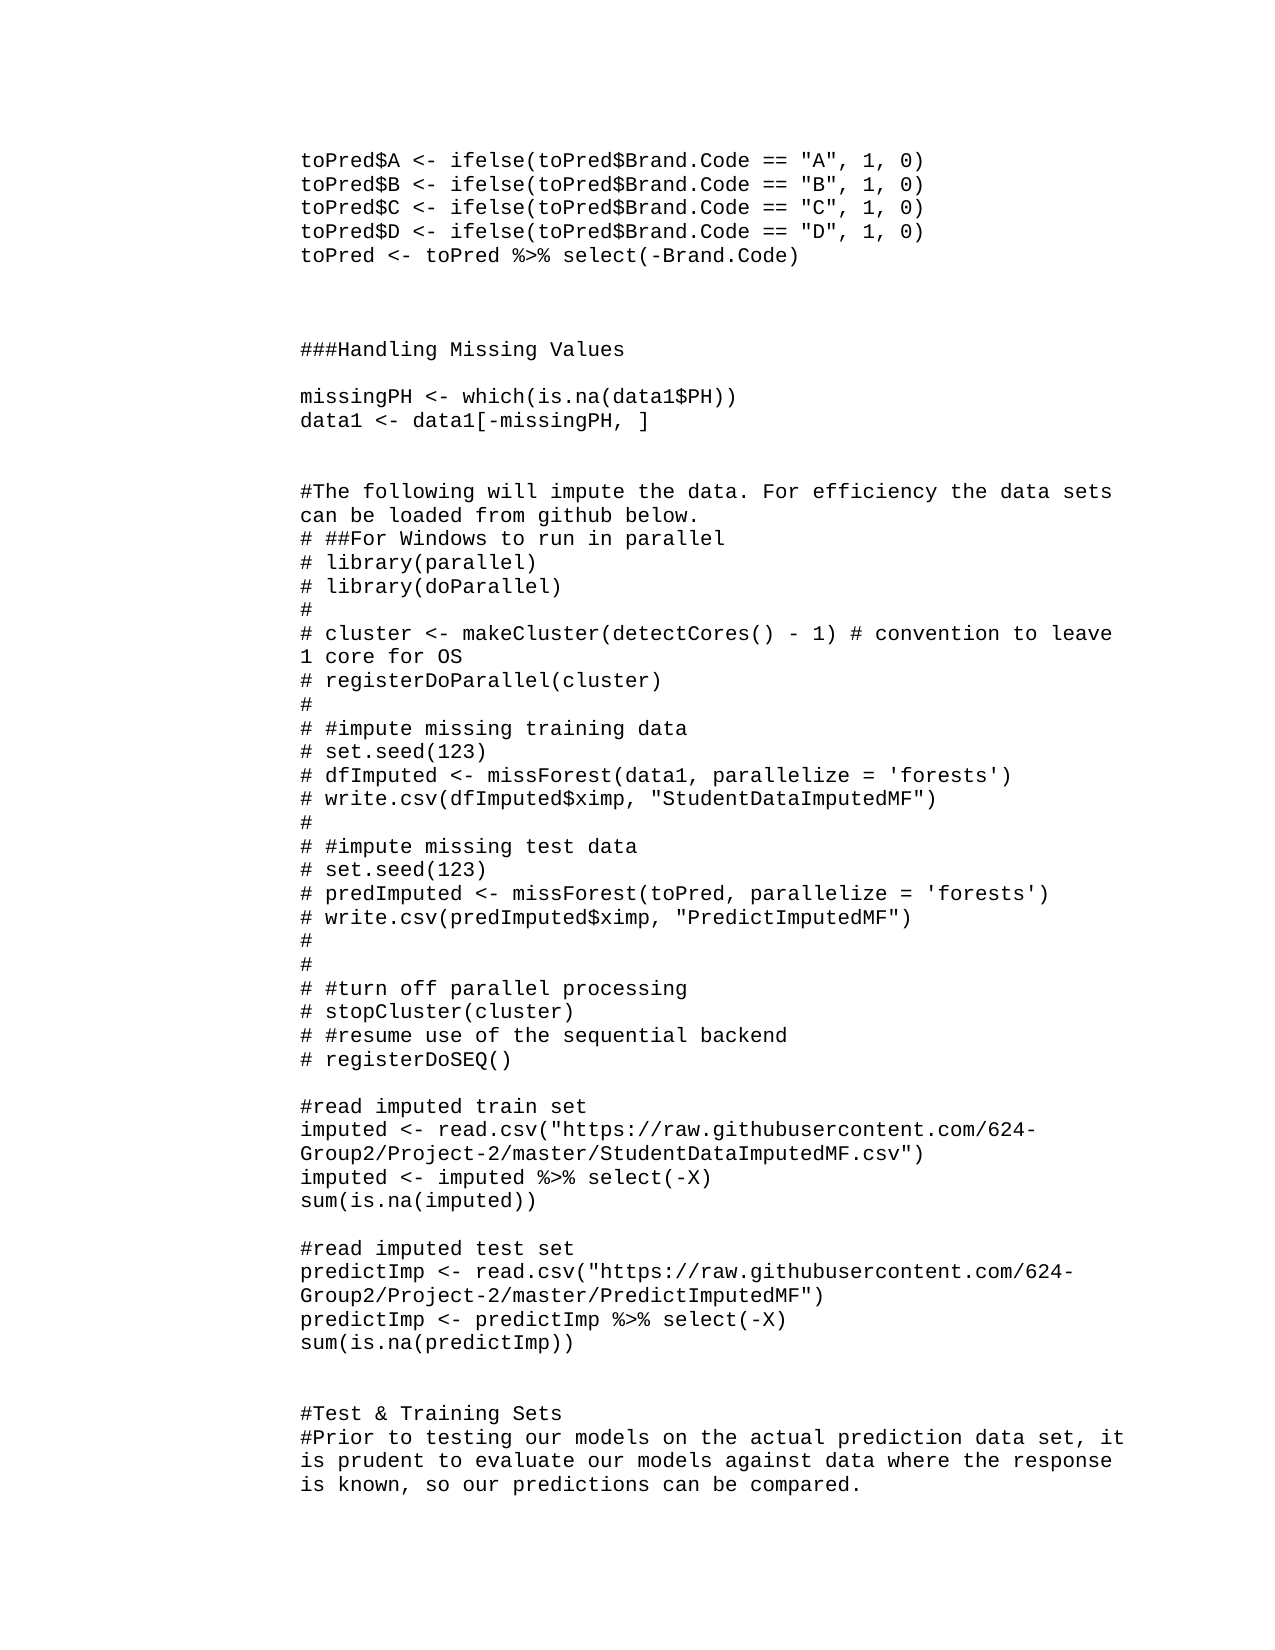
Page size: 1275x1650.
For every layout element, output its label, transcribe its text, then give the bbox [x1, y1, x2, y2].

text # #impute missing training data [300, 717, 1125, 741]
text # registerDoParallel(cluster) [300, 670, 1125, 694]
text # set.seed(123) [300, 859, 1125, 883]
text #Prior to testing our models on the actual prediction data set, it is prudent to evaluate our models against data where the response is known, so our predictions can be compared. [300, 1427, 1125, 1498]
text imputed <- read.csv("https://raw.githubusercontent.com/624-Group2/Project-2/master/StudentDataImputedMF.csv") [300, 1119, 1125, 1167]
text # #resume use of the sequential backend [300, 1025, 1125, 1048]
text toPred$B <- ifelse(toPred$Brand.Code == "B", 1, 0) [300, 174, 1125, 197]
text ###Handling Missing Values [300, 339, 1125, 363]
text # write.csv(dfImputed$ximp, "StudentDataImputedMF") [300, 788, 1125, 812]
text #Test & Training Sets [300, 1403, 1125, 1427]
text toPred$D <- ifelse(toPred$Brand.Code == "D", 1, 0) [300, 221, 1125, 244]
text # [300, 930, 1125, 954]
text imputed <- imputed %>% select(-X) [300, 1167, 1125, 1190]
text # predImputed <- missForest(toPred, parallelize = 'forests') [300, 883, 1125, 907]
text # library(doParallel) [300, 576, 1125, 599]
text # [300, 954, 1125, 978]
text # dfImputed <- missForest(data1, parallelize = 'forests') [300, 765, 1125, 788]
text #read imputed train set [300, 1096, 1125, 1119]
text predictImp <- read.csv("https://raw.githubusercontent.com/624-Group2/Project-2/master/PredictImputedMF") [300, 1261, 1125, 1309]
text toPred <- toPred %>% select(-Brand.Code) [300, 244, 1125, 268]
text # write.csv(predImputed$ximp, "PredictImputedMF") [300, 907, 1125, 930]
text predictImp <- predictImp %>% select(-X) [300, 1309, 1125, 1332]
text # [300, 694, 1125, 717]
text #The following will impute the data. For efficiency the data sets can be loaded from github below. [300, 481, 1125, 528]
text # registerDoSEQ() [300, 1048, 1125, 1072]
text # cluster <- makeCluster(detectCores() - 1) # convention to leave 1 core for OS [300, 623, 1125, 670]
text # set.seed(123) [300, 741, 1125, 765]
text sum(is.na(imputed)) [300, 1190, 1125, 1214]
text # stopCluster(cluster) [300, 1001, 1125, 1025]
text # ##For Windows to run in parallel [300, 528, 1125, 552]
text # [300, 812, 1125, 836]
text toPred$A <- ifelse(toPred$Brand.Code == "A", 1, 0) [300, 150, 1125, 174]
text # library(parallel) [300, 552, 1125, 576]
text sum(is.na(predictImp)) [300, 1332, 1125, 1356]
text # #turn off parallel processing [300, 978, 1125, 1001]
text toPred$C <- ifelse(toPred$Brand.Code == "C", 1, 0) [300, 197, 1125, 221]
text #read imputed test set [300, 1238, 1125, 1261]
text # #impute missing test data [300, 836, 1125, 859]
text missingPH <- which(is.na(data1$PH)) [300, 386, 1125, 410]
text data1 <- data1[-missingPH, ] [300, 410, 1125, 434]
text # [300, 599, 1125, 623]
